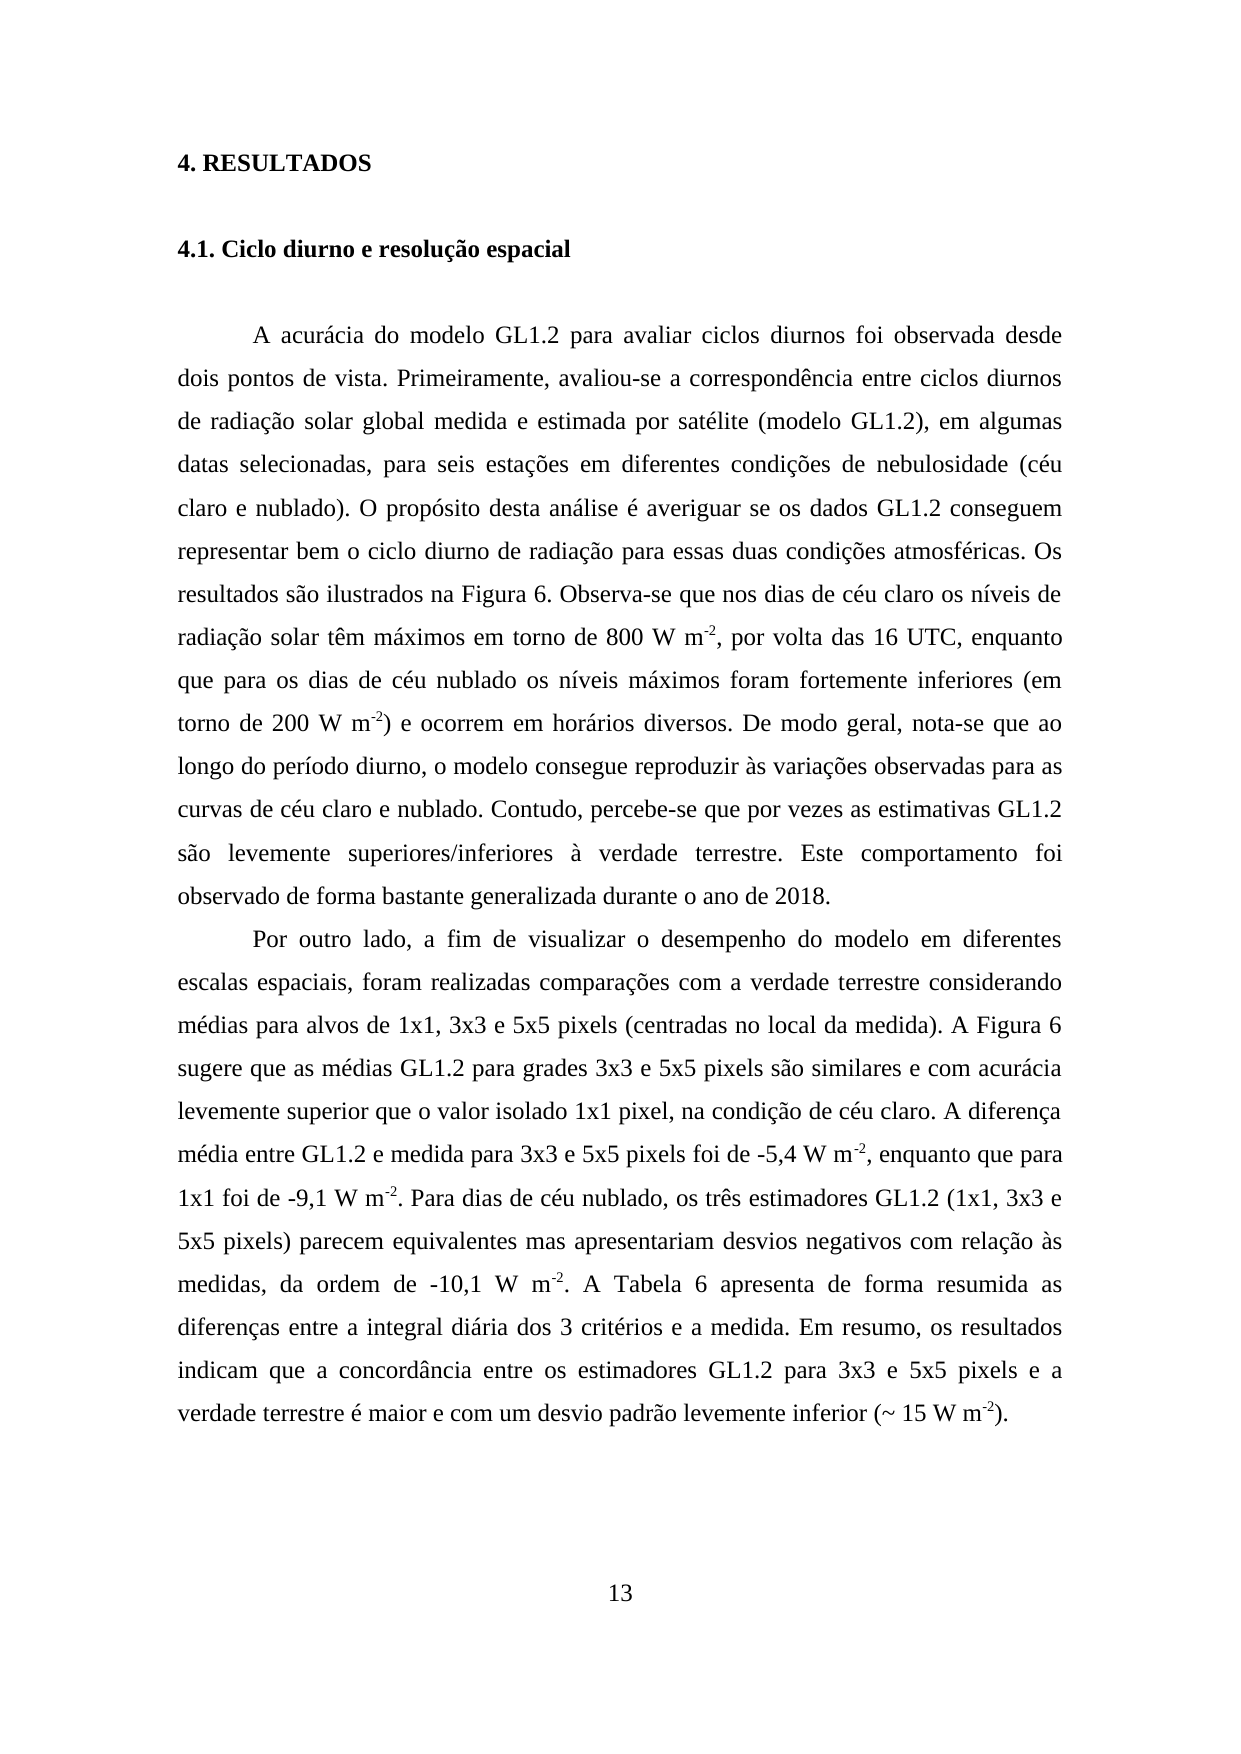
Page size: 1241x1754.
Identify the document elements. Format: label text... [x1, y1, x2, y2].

text Por outro lado, a fim de visualizar o desempenho do modelo em diferentes escalas espaciais, foram realizadas comparações com a verdade terrestre considerando médias para alvos de 1x1, 3x3 e 5x5 pixels (centradas no local da medida). A Figura 6 sugere que as médias GL1.2 para grades 3x3 e 5x5 pixels são similares e com acurácia levemente superior que o valor isolado 1x1 pixel, na condição de céu claro. A diferença média entre GL1.2 e medida para 3x3 e 5x5 pixels foi de -5,4 W m-2, enquanto que para 1x1 foi de -9,1 W m-2. Para dias de céu nublado, os três estimadores GL1.2 (1x1, 3x3 e 5x5 pixels) parecem equivalentes mas apresentariam desvios negativos com relação às medidas, da ordem de -10,1 W m-2. A Tabela 6 apresenta de forma resumida as diferenças entre a integral diária dos 3 critérios e a medida. Em resumo, os resultados indicam que a concordância entre os estimadores GL1.2 para 3x3 e 5x5 pixels e a verdade terrestre é maior e com um desvio padrão levemente inferior (~ 15 W m-2). [177, 924, 1063, 1427]
text A acurácia do modelo GL1.2 para avaliar ciclos diurnos foi observada desde dois pontos de vista. Primeiramente, avaliou-se a correspondência entre ciclos diurnos de radiação solar global medida e estimada por satélite (modelo GL1.2), em algumas datas selecionadas, para seis estações em diferentes condições de nebulosidade (céu claro e nublado). O propósito desta análise é averiguar se os dados GL1.2 conseguem representar bem o ciclo diurno de radiação para essas duas condições atmosféricas. Os resultados são ilustrados na Figura 6. Observa-se que nos dias de céu claro os níveis de radiação solar têm máximos em torno de 800 W m-2, por volta das 16 UTC, enquanto que para os dias de céu nublado os níveis máximos foram fortemente inferiores (em torno de 200 W m-2) e ocorrem em horários diversos. De modo geral, nota-se que ao longo do período diurno, o modelo consegue reproduzir às variações observadas para as curvas de céu claro e nublado. Contudo, percebe-se que por vezes as estimativas GL1.2 são levemente superiores/inferiores à verdade terrestre. Este comportamento foi observado de forma bastante generalizada durante o ano de 2018. [177, 320, 1063, 909]
subtitle 4.1. Ciclo diurno e resolução espacial [177, 234, 1063, 263]
subtitle 4. RESULTADOS [177, 148, 1063, 176]
